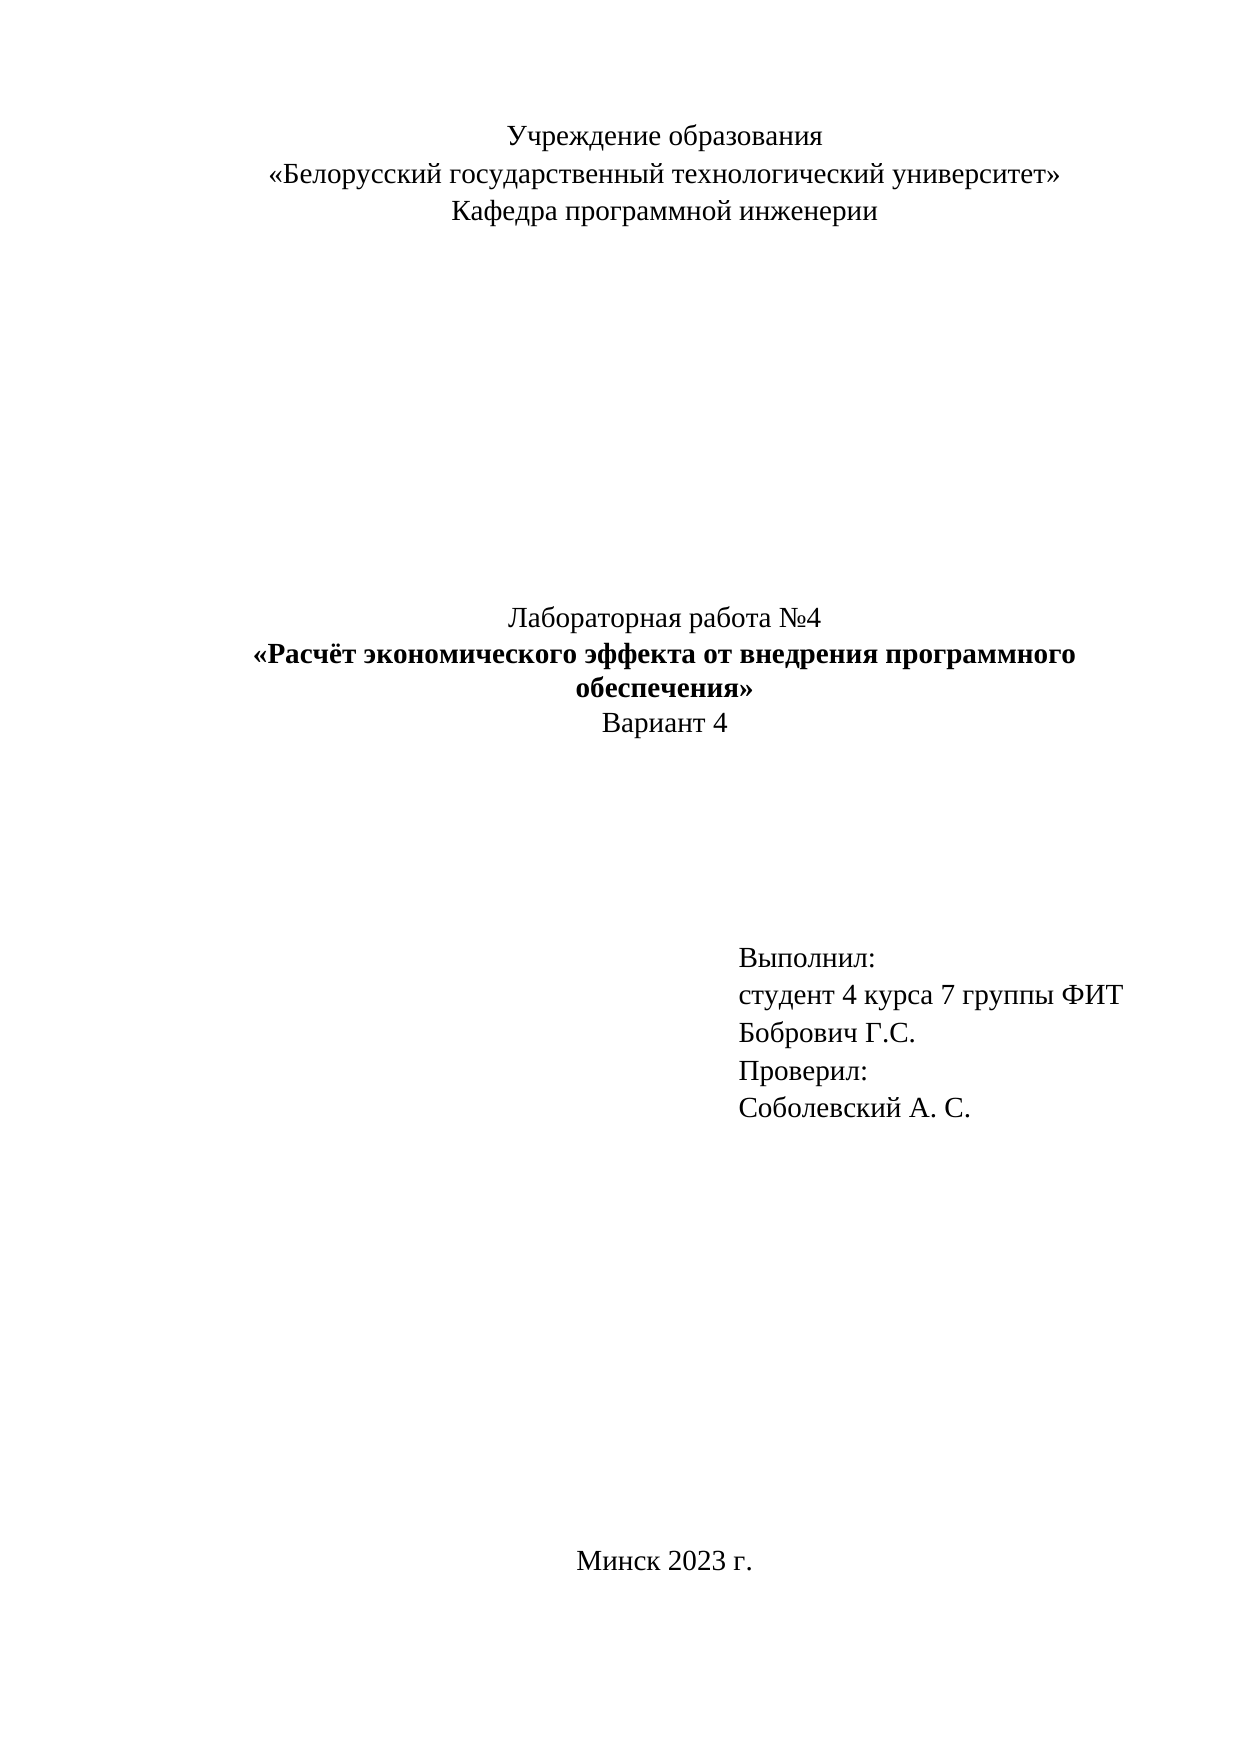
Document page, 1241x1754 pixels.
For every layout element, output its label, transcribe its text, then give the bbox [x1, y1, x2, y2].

text «Расчёт экономического эффекта от внедрения программного обеспечения» [177, 636, 1152, 703]
text студент 4 курса 7 группы ФИТ [177, 977, 1152, 1011]
text Кафедра программной инженерии [177, 193, 1152, 227]
text Соболевский А. С. [177, 1091, 1152, 1124]
text Бобрович Г.С. [177, 1015, 1152, 1049]
text Учреждение образования [177, 118, 1152, 152]
text Минск 2023 г. [177, 1543, 1152, 1577]
text Проверил: [177, 1053, 1152, 1086]
text Лабораторная работа №4 [177, 601, 1152, 634]
text Выполнил: [177, 940, 1152, 973]
text «Белорусский государственный технологический университет» [177, 156, 1152, 189]
text Вариант 4 [177, 705, 1152, 739]
